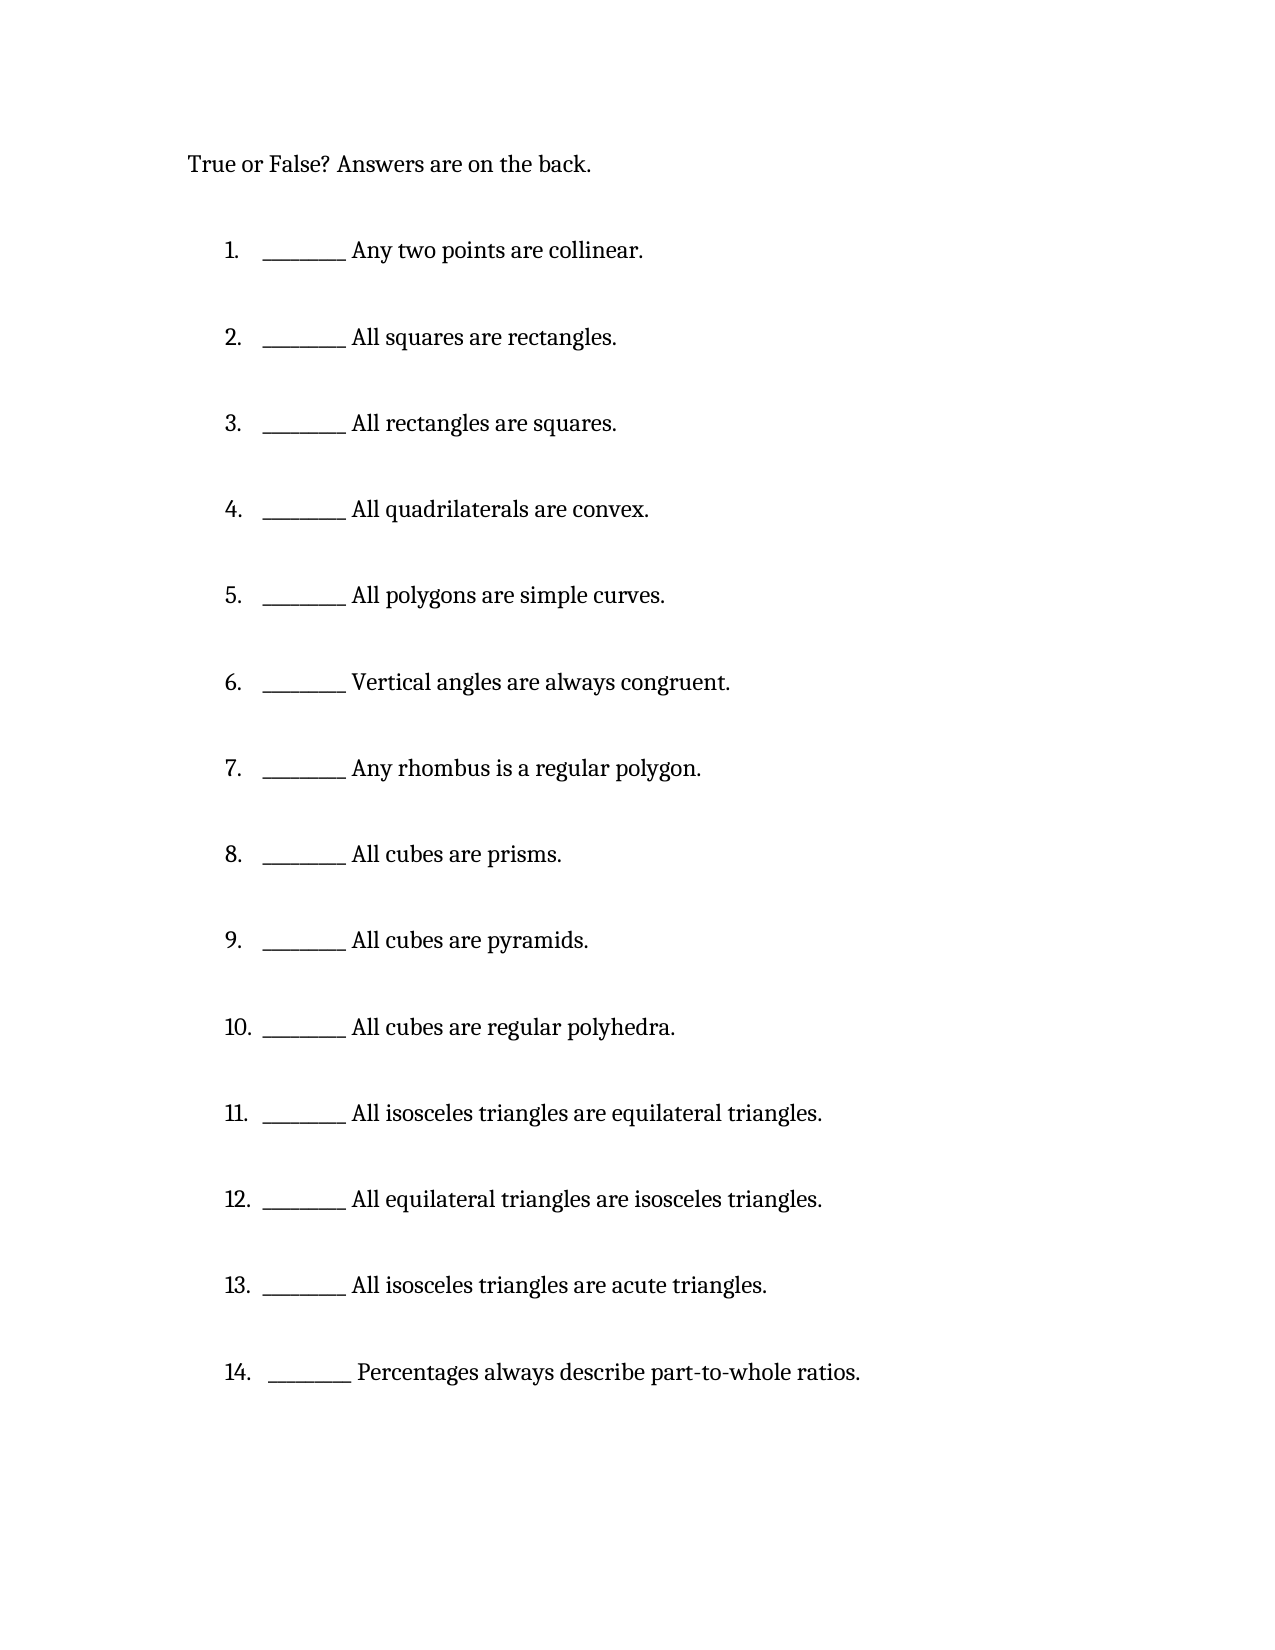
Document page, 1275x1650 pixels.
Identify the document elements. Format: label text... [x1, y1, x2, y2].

list _________ All cubes are regular polyhedra. [225, 1012, 1087, 1041]
list _________ All isosceles triangles are acute triangles. [225, 1271, 1087, 1300]
text True or False? Answers are on the back. [187, 150, 1087, 179]
list _________ All quadrilaterals are convex. [225, 495, 1087, 524]
list _________ All equilateral triangles are isosceles triangles. [225, 1185, 1087, 1214]
list _________ All cubes are pyramids. [225, 926, 1087, 955]
list _________ All cubes are prisms. [225, 840, 1087, 869]
list _________ Any rhombus is a regular polygon. [225, 754, 1087, 782]
list _________ All isosceles triangles are equilateral triangles. [225, 1099, 1087, 1127]
list _________ All rectangles are squares. [225, 409, 1087, 437]
list _________ Vertical angles are always congruent. [225, 667, 1087, 696]
list _________ Percentages always describe part-to-whole ratios. [225, 1357, 1087, 1386]
list _________ Any two points are collinear. [225, 236, 1087, 265]
list _________ All squares are rectangles. [225, 322, 1087, 351]
list _________ All polygons are simple curves. [225, 581, 1087, 610]
